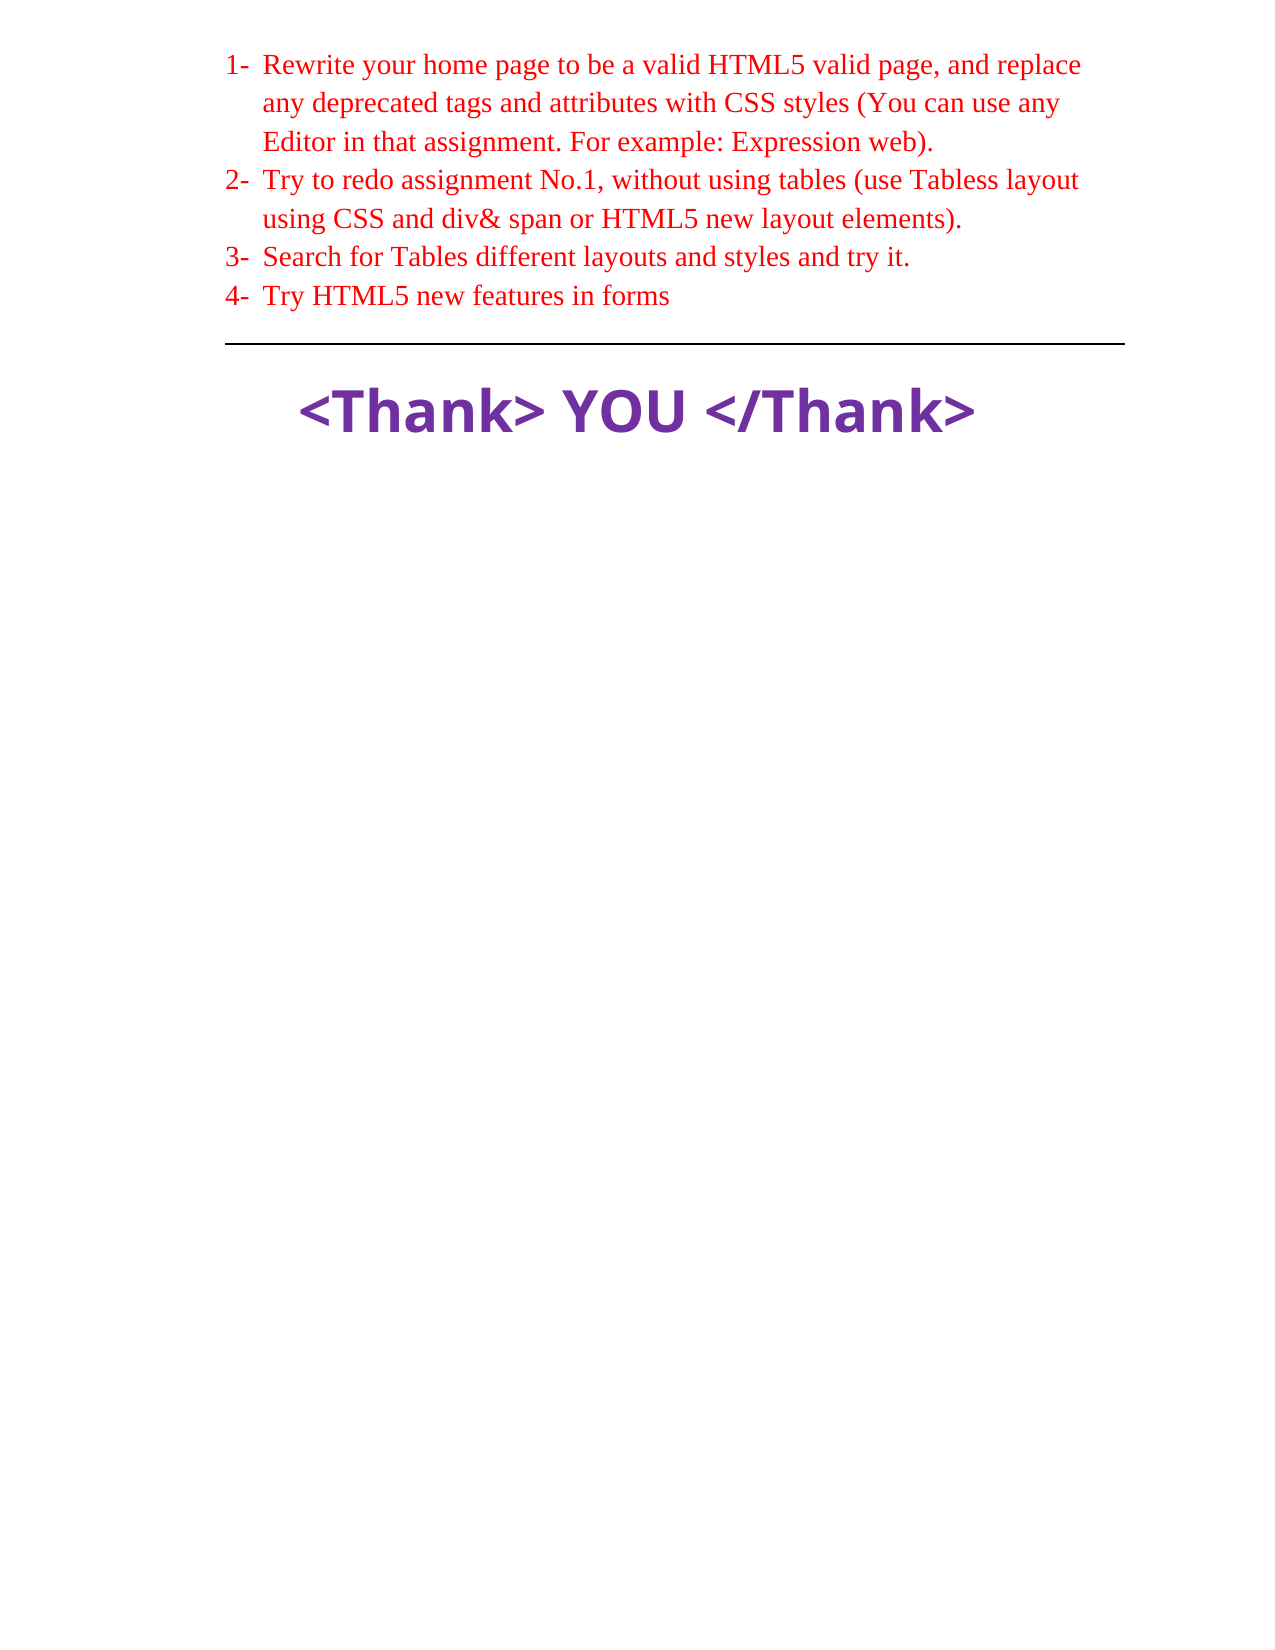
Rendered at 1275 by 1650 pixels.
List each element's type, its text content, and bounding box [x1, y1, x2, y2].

list Rewrite your home page to be a valid HTML5 valid page, and replace any deprecated tags and attributes with CSS styles (You can use any Editor in that assignment. For example: Expression web). [225, 47, 1125, 157]
text <Thank> YOU </Thank> [150, 370, 1125, 450]
list Try HTML5 new features in forms [225, 278, 1125, 343]
list Try to redo assignment No.1, without using tables (use Tabless layout using CSS and div& span or HTML5 new layout elements). [225, 162, 1125, 234]
list Search for Tables different layouts and styles and try it. [225, 239, 1125, 273]
